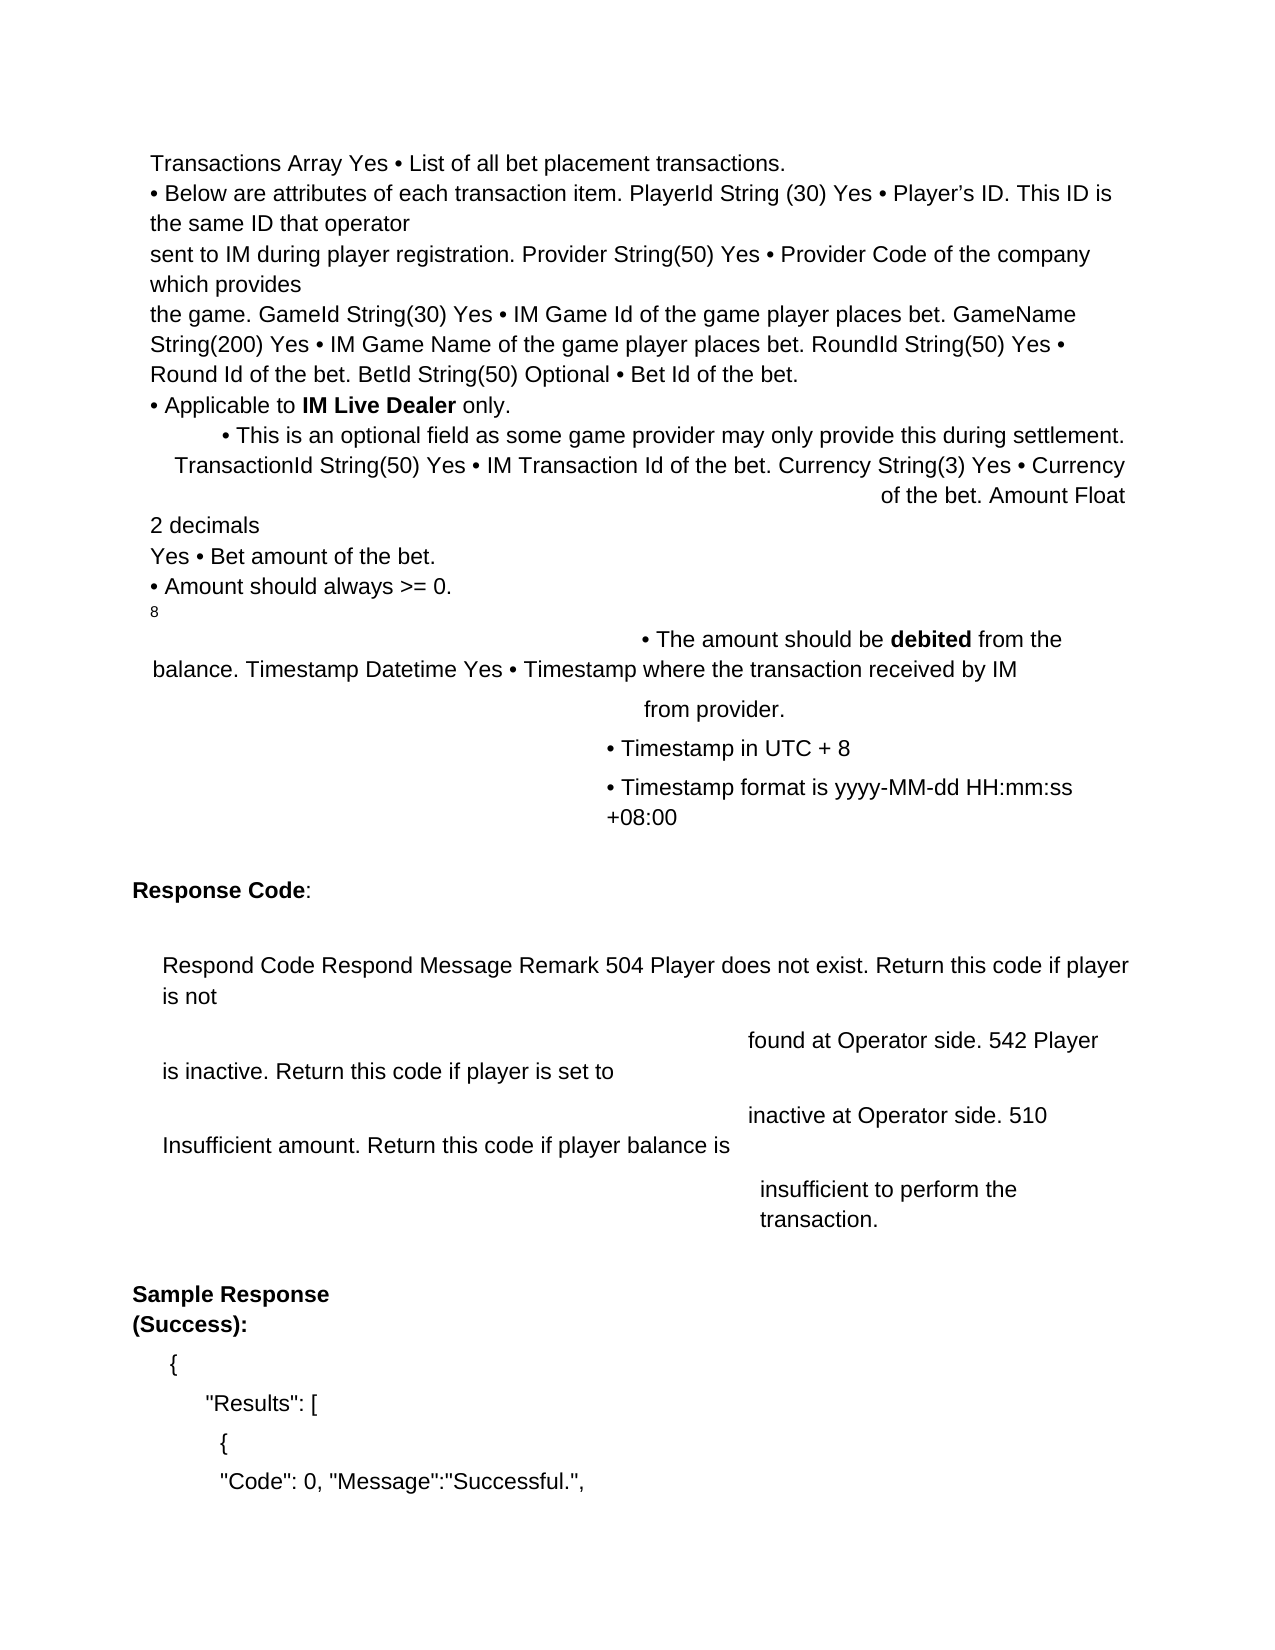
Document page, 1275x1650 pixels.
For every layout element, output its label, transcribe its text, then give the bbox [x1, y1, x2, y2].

text • Below are attributes of each transaction item. PlayerId String (30) Yes • Player’s ID. This ID is the same ID that operator [150, 180, 1125, 237]
text insufficient to perform the transaction. [760, 1176, 1042, 1233]
text Respond Code Respond Message Remark 504 Player does not exist. Return this code if player is not [162, 952, 1140, 1009]
text • Timestamp format is yyyy-MM-dd HH:mm:ss +08:00 [606, 774, 1096, 831]
text "Results": [ [205, 1390, 342, 1416]
text Transactions Array Yes • List of all bet placement transactions. [150, 150, 1125, 176]
text 8 [150, 603, 1125, 621]
text sent to IM during player registration. Provider String(50) Yes • Provider Code of the company which provides [150, 241, 1125, 297]
text Yes • Bet amount of the bet. [150, 543, 1125, 569]
text • This is an optional field as some game provider may only provide this during settlement. TransactionId String(50) Yes • IM Transaction Id of the bet. Currency String(3) Yes • Currency of the bet. Amount Float [150, 422, 1125, 509]
text the game. GameId String(30) Yes • IM Game Id of the game player places bet. GameName String(200) Yes • IM Game Name of the game player places bet. RoundId String(50) Yes • Round Id of the bet. BetId String(50) Optional • Bet Id of the bet. [150, 301, 1125, 388]
text • Applicable to IM Live Dealer only. [150, 392, 1125, 418]
text { [220, 1429, 262, 1455]
text inactive at Operator side. 510 Insufficient amount. Return this code if player balance is [162, 1102, 1126, 1158]
text 2 decimals [150, 512, 1125, 539]
text • Timestamp in UTC + 8 [606, 735, 882, 762]
text Sample Response (Success): [132, 1281, 432, 1338]
text { [169, 1350, 212, 1377]
text Response Code: [132, 877, 317, 903]
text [220, 1468, 802, 1494]
text found at Operator side. 542 Player is inactive. Return this code if player is set to [162, 1027, 1107, 1084]
text • The amount should be debited from the balance. Timestamp Datetime Yes • Timestamp where the transaction received by IM [152, 626, 1136, 683]
text • Amount should always >= 0. [150, 573, 1125, 599]
text from provider. [644, 696, 811, 722]
